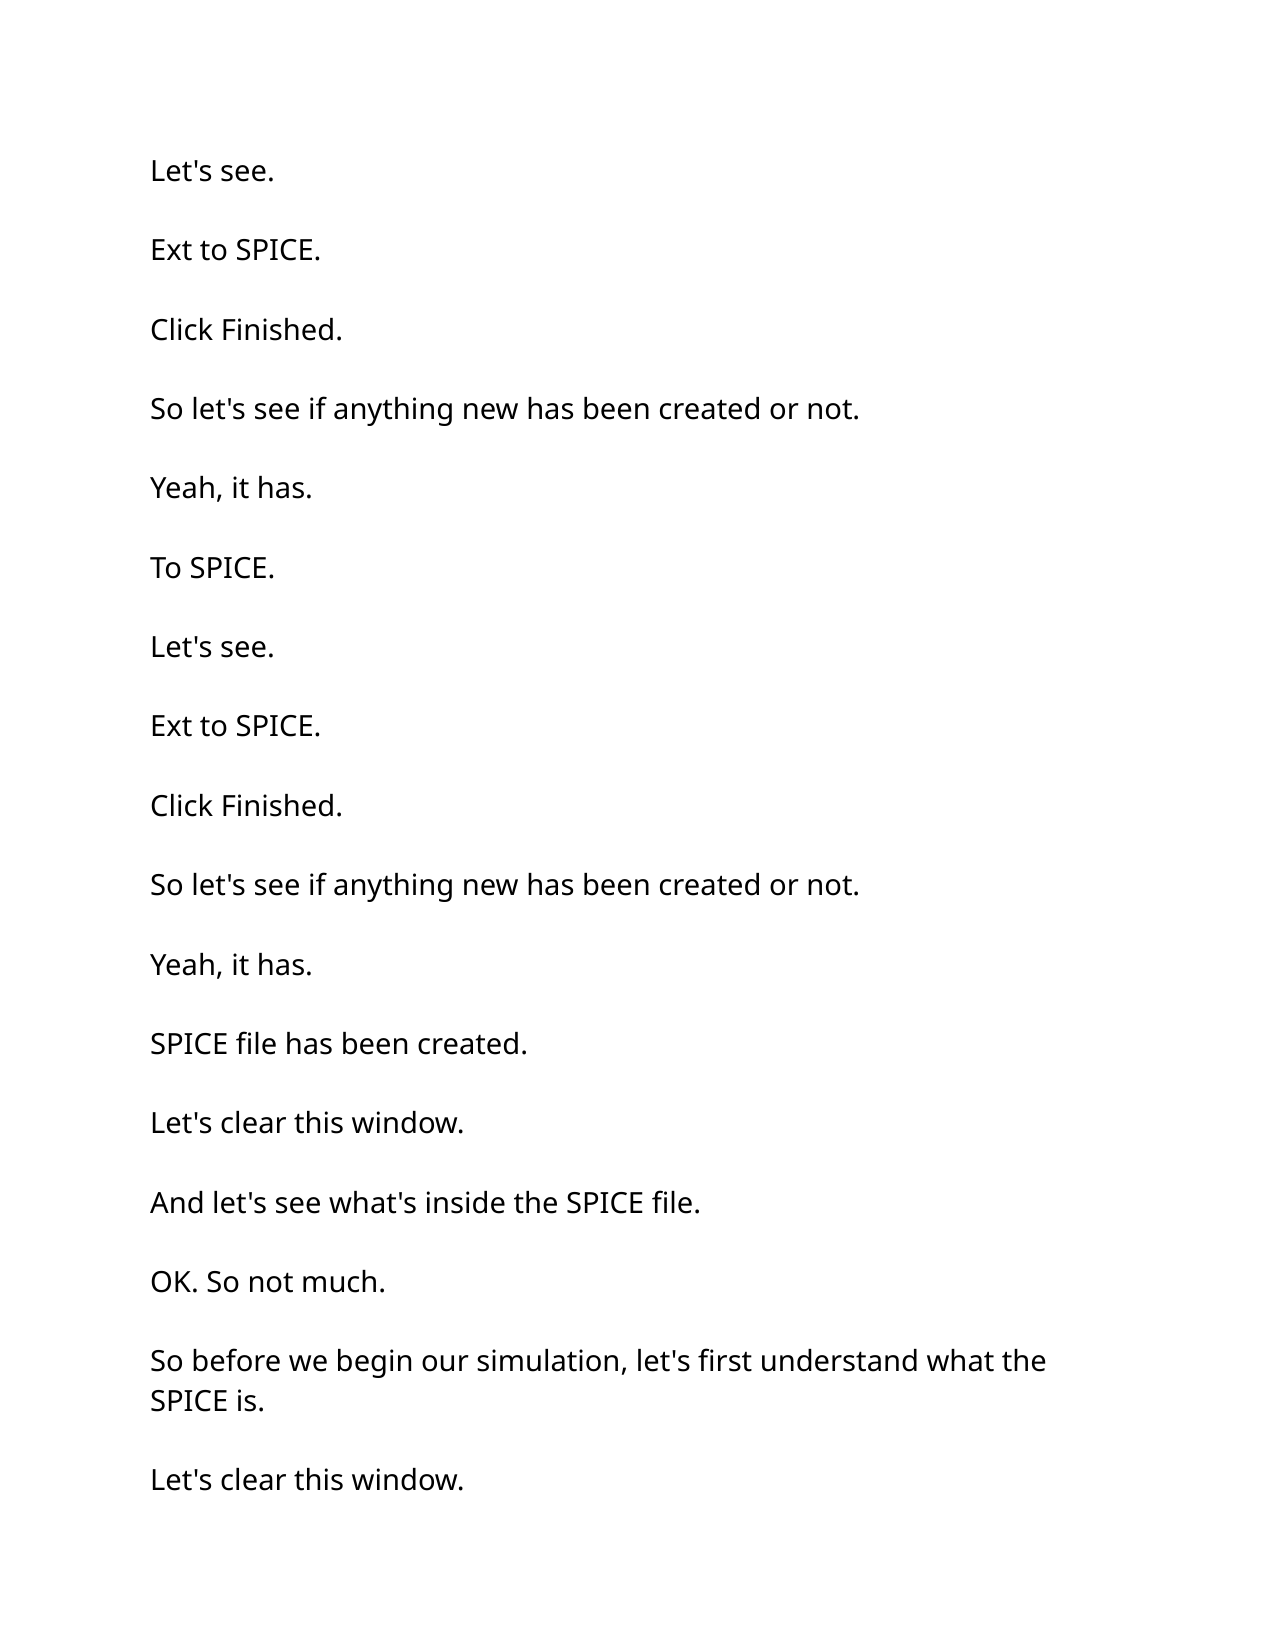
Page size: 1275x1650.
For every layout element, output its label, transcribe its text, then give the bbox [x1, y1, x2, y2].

text Let's clear this window. [150, 1460, 1125, 1499]
text Click Finished. [150, 785, 1125, 825]
text Click Finished. [150, 309, 1125, 348]
text Let's clear this window. [150, 1102, 1125, 1142]
text Yeah, it has. [150, 944, 1125, 983]
text Let's see. [150, 626, 1125, 666]
text OK. So not much. [150, 1261, 1125, 1301]
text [150, 1182, 1125, 1222]
text So let's see if anything new has been created or not. [150, 388, 1125, 428]
text Let's see. [150, 150, 1125, 190]
text Ext to SPICE. [150, 229, 1125, 269]
text So let's see if anything new has been created or not. [150, 864, 1125, 904]
text Yeah, it has. [150, 467, 1125, 507]
text SPICE file has been created. [150, 1023, 1125, 1063]
text So before we begin our simulation, let's first understand what the SPICE is. [150, 1341, 1125, 1420]
text Ext to SPICE. [150, 706, 1125, 745]
text To SPICE. [150, 547, 1125, 587]
